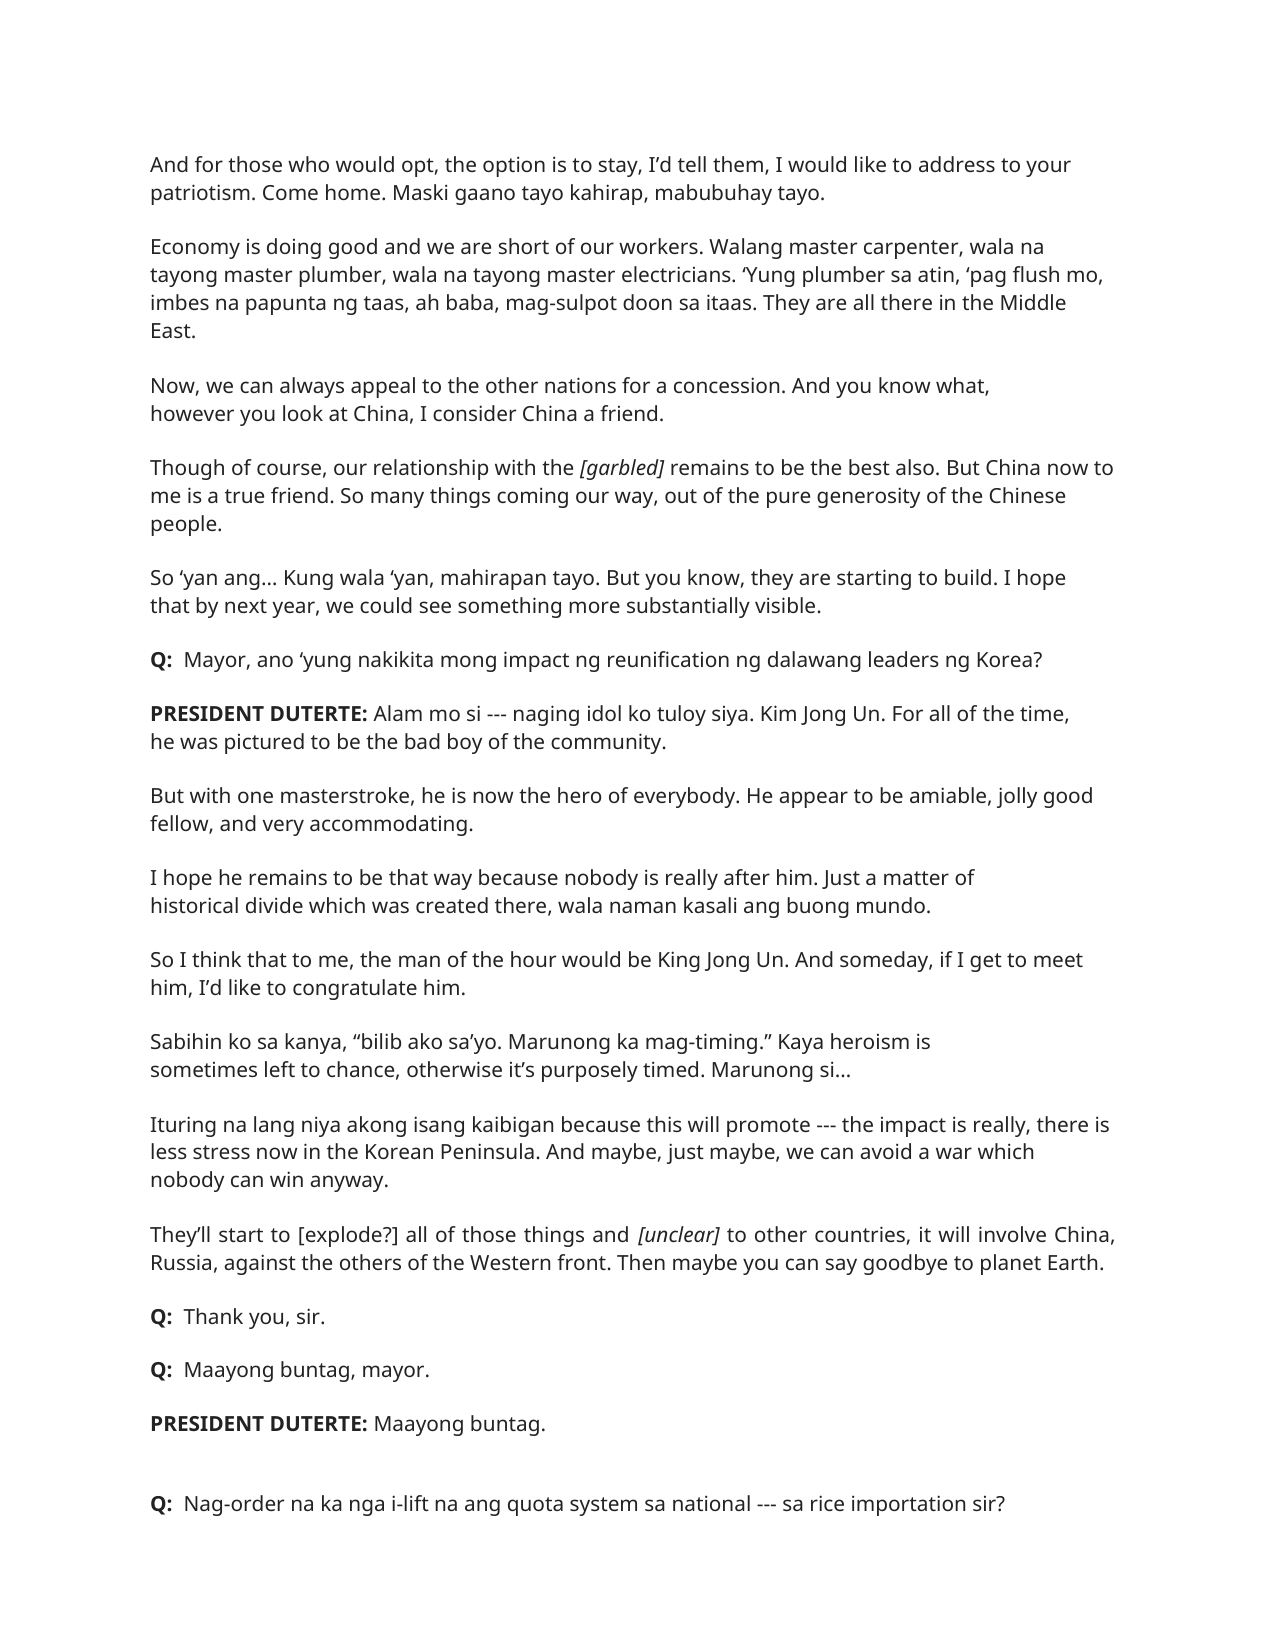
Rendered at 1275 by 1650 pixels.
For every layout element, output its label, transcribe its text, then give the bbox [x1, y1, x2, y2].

text They’ll start to [explode?] all of those things and [unclear] to other countries, it will involve China, Russia, against the others of the Western front. Then maybe you can say goodbye to planet Earth. [150, 1220, 1117, 1276]
text Economy is doing good and we are short of our workers. Walang master carpenter, wala na tayong master plumber, wala na tayong master electricians. ‘Yung plumber sa atin, ‘pag flush mo, imbes na papunta ng taas, ah baba, mag-sulpot doon sa itaas. They are all there in the Middle East. [150, 232, 1112, 345]
text So ‘yan ang… Kung wala ‘yan, mahirapan tayo. But you know, they are starting to build. I hope that by next year, we could see something more substantially visible. [150, 563, 1096, 619]
text Sabihin ko sa kanya, “bilib ako sa’yo. Marunong ka mag-timing.” Kaya heroism is sometimes left to chance, otherwise it’s purposely timed. Marunong si… [150, 1027, 1006, 1084]
text So I think that to me, the man of the hour would be King Jong Un. And someday, if I get to meet him, I’d like to congratulate him. [150, 945, 1112, 1001]
text Now, we can always appeal to the other nations for a concession. And you know what, however you look at China, I consider China a friend. [150, 371, 1058, 427]
list Nag-order na ka nga i-lift na ang quota system sa national --- sa rice importation sir? [150, 1489, 1125, 1517]
text And for those who would opt, the option is to stay, I’d tell them, I would like to address to your patriotism. Come home. Maski gaano tayo kahirap, mabubuhay tayo. [150, 150, 1100, 206]
text I hope he remains to be that way because nobody is really after him. Just a matter of historical divide which was created there, wala naman kasali ang buong mundo. [150, 863, 1050, 919]
list Maayong buntag, mayor. [150, 1356, 1125, 1384]
text But with one masterstroke, he is now the hero of everybody. He appear to be amiable, jolly good fellow, and very accommodating. [150, 781, 1114, 837]
text Though of course, our relationship with the [garbled] remains to be the best also. But China now to me is a true friend. So many things coming our way, out of the pure generosity of the Chinese people. [150, 453, 1119, 537]
text PRESIDENT DUTERTE: Maayong buntag. [150, 1409, 1125, 1438]
list Mayor, ano ‘yung nakikita mong impact ng reunification ng dalawang leaders ng Korea? [150, 645, 1125, 673]
text PRESIDENT DUTERTE: Alam mo si --- naging idol ko tuloy siya. Kim Jong Un. For all of the time, he was pictured to be the bad boy of the community. [150, 699, 1083, 756]
list Thank you, sir. [150, 1302, 1125, 1330]
text Ituring na lang niya akong isang kaibigan because this will promote --- the impact is really, there is less stress now in the Korean Peninsula. And maybe, just maybe, we can avoid a war which nobody can win anyway. [150, 1109, 1112, 1194]
